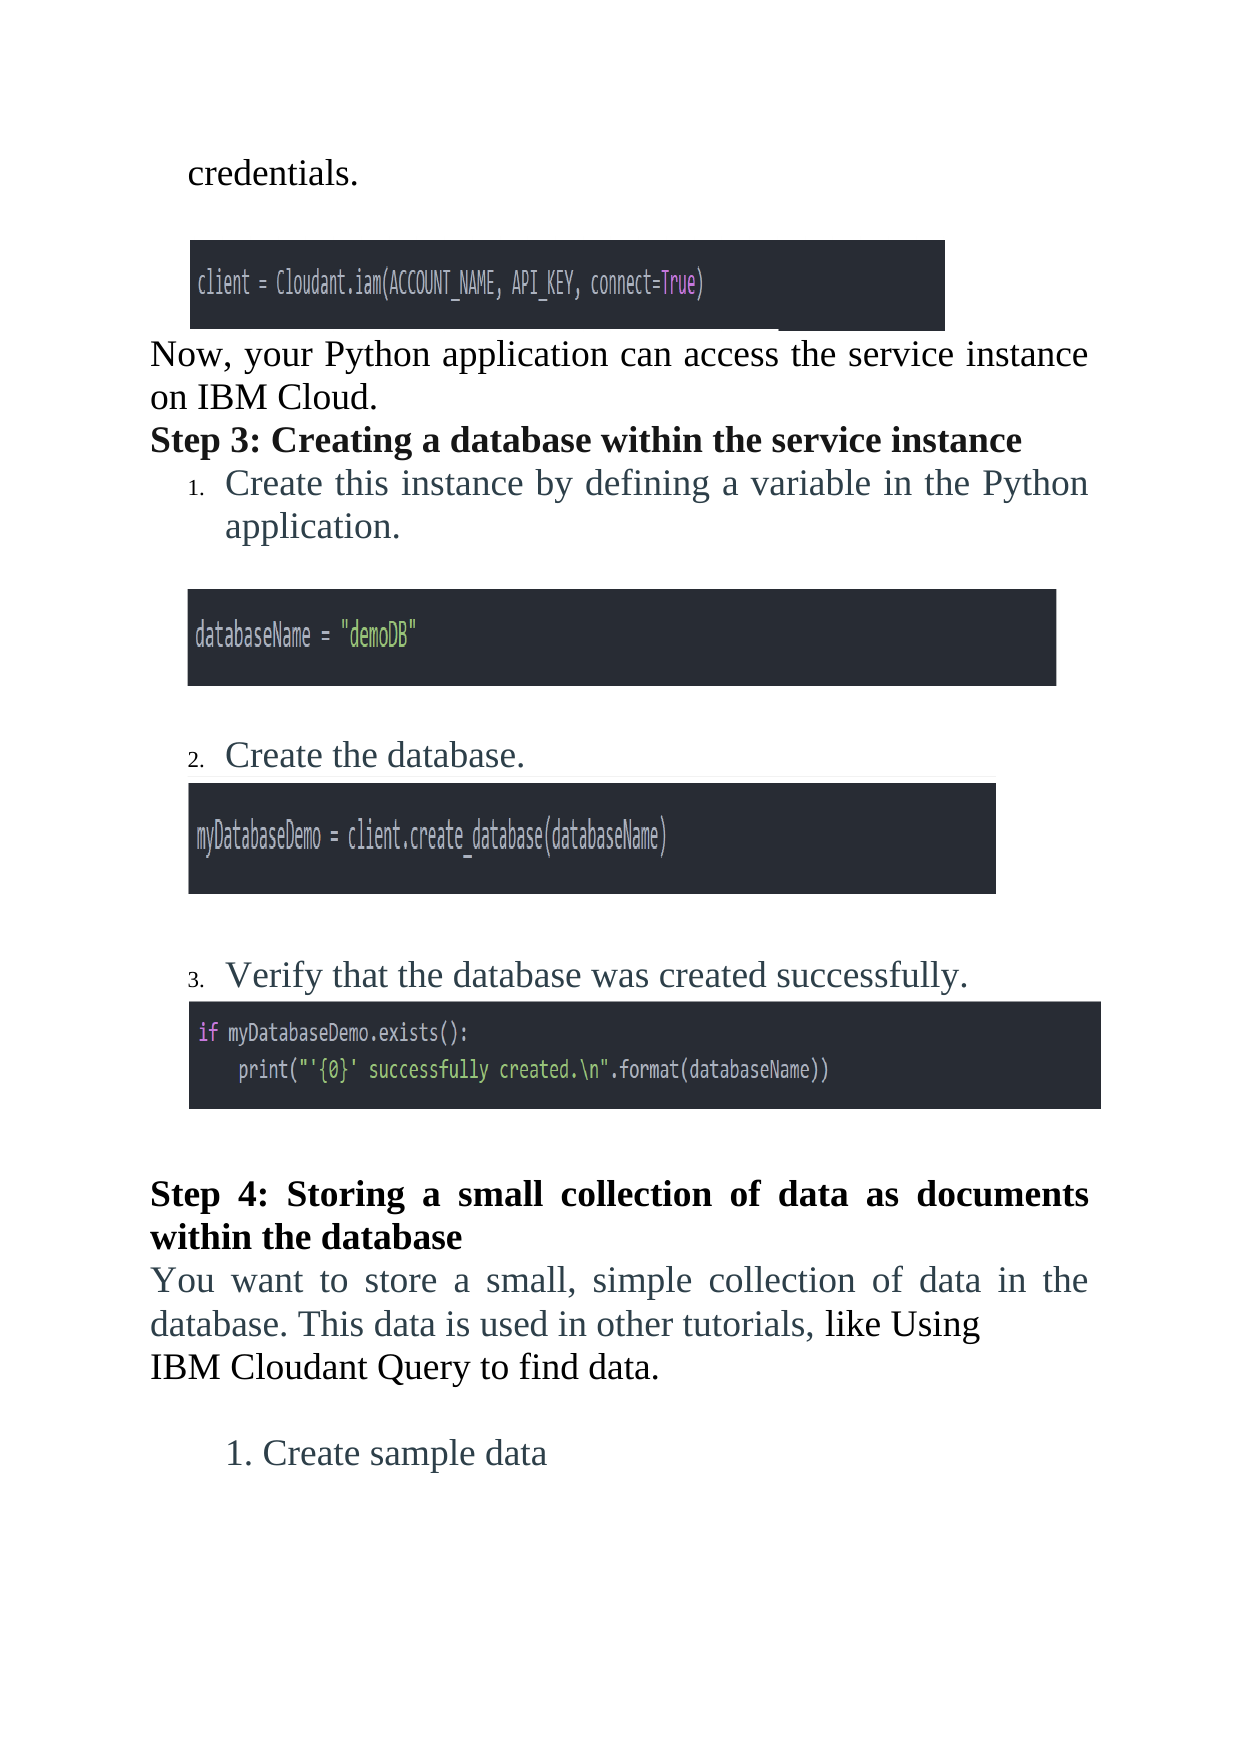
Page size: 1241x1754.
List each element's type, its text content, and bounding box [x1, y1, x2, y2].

text IBM Cloudant Query to find data. [150, 1344, 1090, 1387]
picture [187, 776, 996, 907]
text Step 4: Storing a small collection of data as documents within the database [150, 1172, 1090, 1258]
list Create the database. [187, 733, 1090, 776]
list Create sample data [225, 1430, 1090, 1473]
text credentials. [187, 150, 1090, 193]
picture [187, 589, 1057, 690]
list Create this instance by defining a variable in the Python application. [187, 460, 1090, 547]
text Now, your Python application can access the service instance on IBM Cloud. [150, 331, 1090, 417]
text You want to store a small, simple collection of data in the database. This data is used in other tutorials, like Using [150, 1258, 1090, 1344]
text Step 3: Creating a database within the service instance [150, 417, 1090, 460]
list Verify that the database was created successfully. [187, 953, 1090, 996]
picture [187, 996, 1104, 1109]
picture [187, 236, 945, 332]
